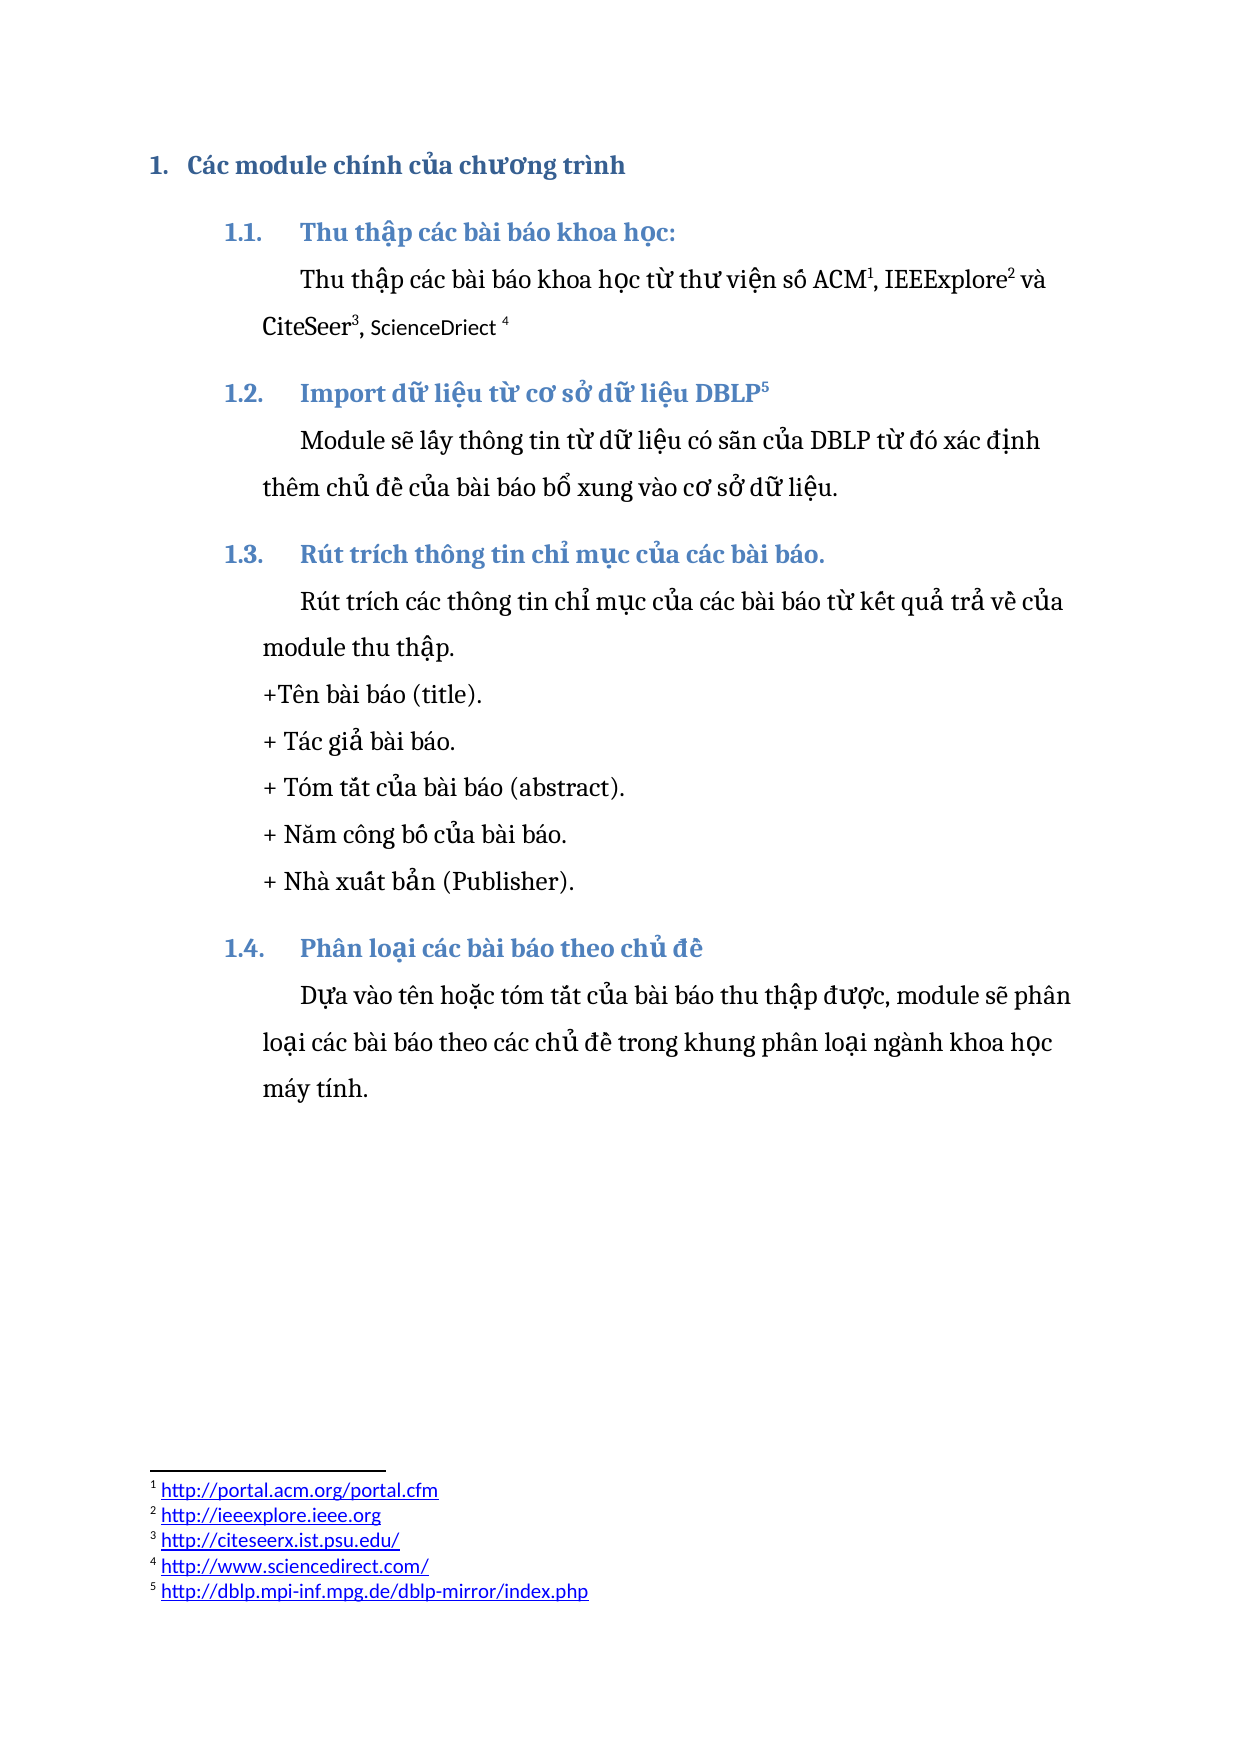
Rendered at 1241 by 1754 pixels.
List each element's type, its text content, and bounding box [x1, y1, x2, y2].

list +Tên bài báo (title). [262, 679, 1090, 710]
list Thu thập các bài báo khoa học từ thư viện số ACM, IEEExplore và CiteSeer, ScienceDriect [262, 264, 1090, 342]
list + Năm công bố của bài báo. [262, 819, 1090, 850]
subtitle Phân loại các bài báo theo chủ đề [225, 933, 1090, 964]
list Dựa vào tên hoặc tóm tắt của bài báo thu thập được, module sẽ phân loại các bài báo theo các chủ đề trong khung phân loại ngành khoa học máy tính. [262, 980, 1090, 1104]
list Rút trích các thông tin chỉ mục của các bài báo từ kết quả trả về của module thu thập. [262, 586, 1090, 664]
subtitle Các module chính của chương trình [150, 150, 1090, 181]
subtitle Import dữ liệu từ cơ sở dữ liệu DBLP [225, 378, 1090, 409]
list + Nhà xuất bản (Publisher). [262, 866, 1090, 897]
list + Tóm tắt của bài báo (abstract). [262, 772, 1090, 804]
list Module sẽ lấy thông tin từ dữ liệu có sẵn của DBLP từ đó xác định thêm chủ đề của bài báo bổ xung vào cơ sở dữ liệu. [262, 425, 1090, 503]
list + Tác giả bài báo. [262, 726, 1090, 757]
subtitle Rút trích thông tin chỉ mục của các bài báo. [225, 539, 1090, 570]
subtitle Thu thập các bài báo khoa học: [225, 217, 1090, 249]
